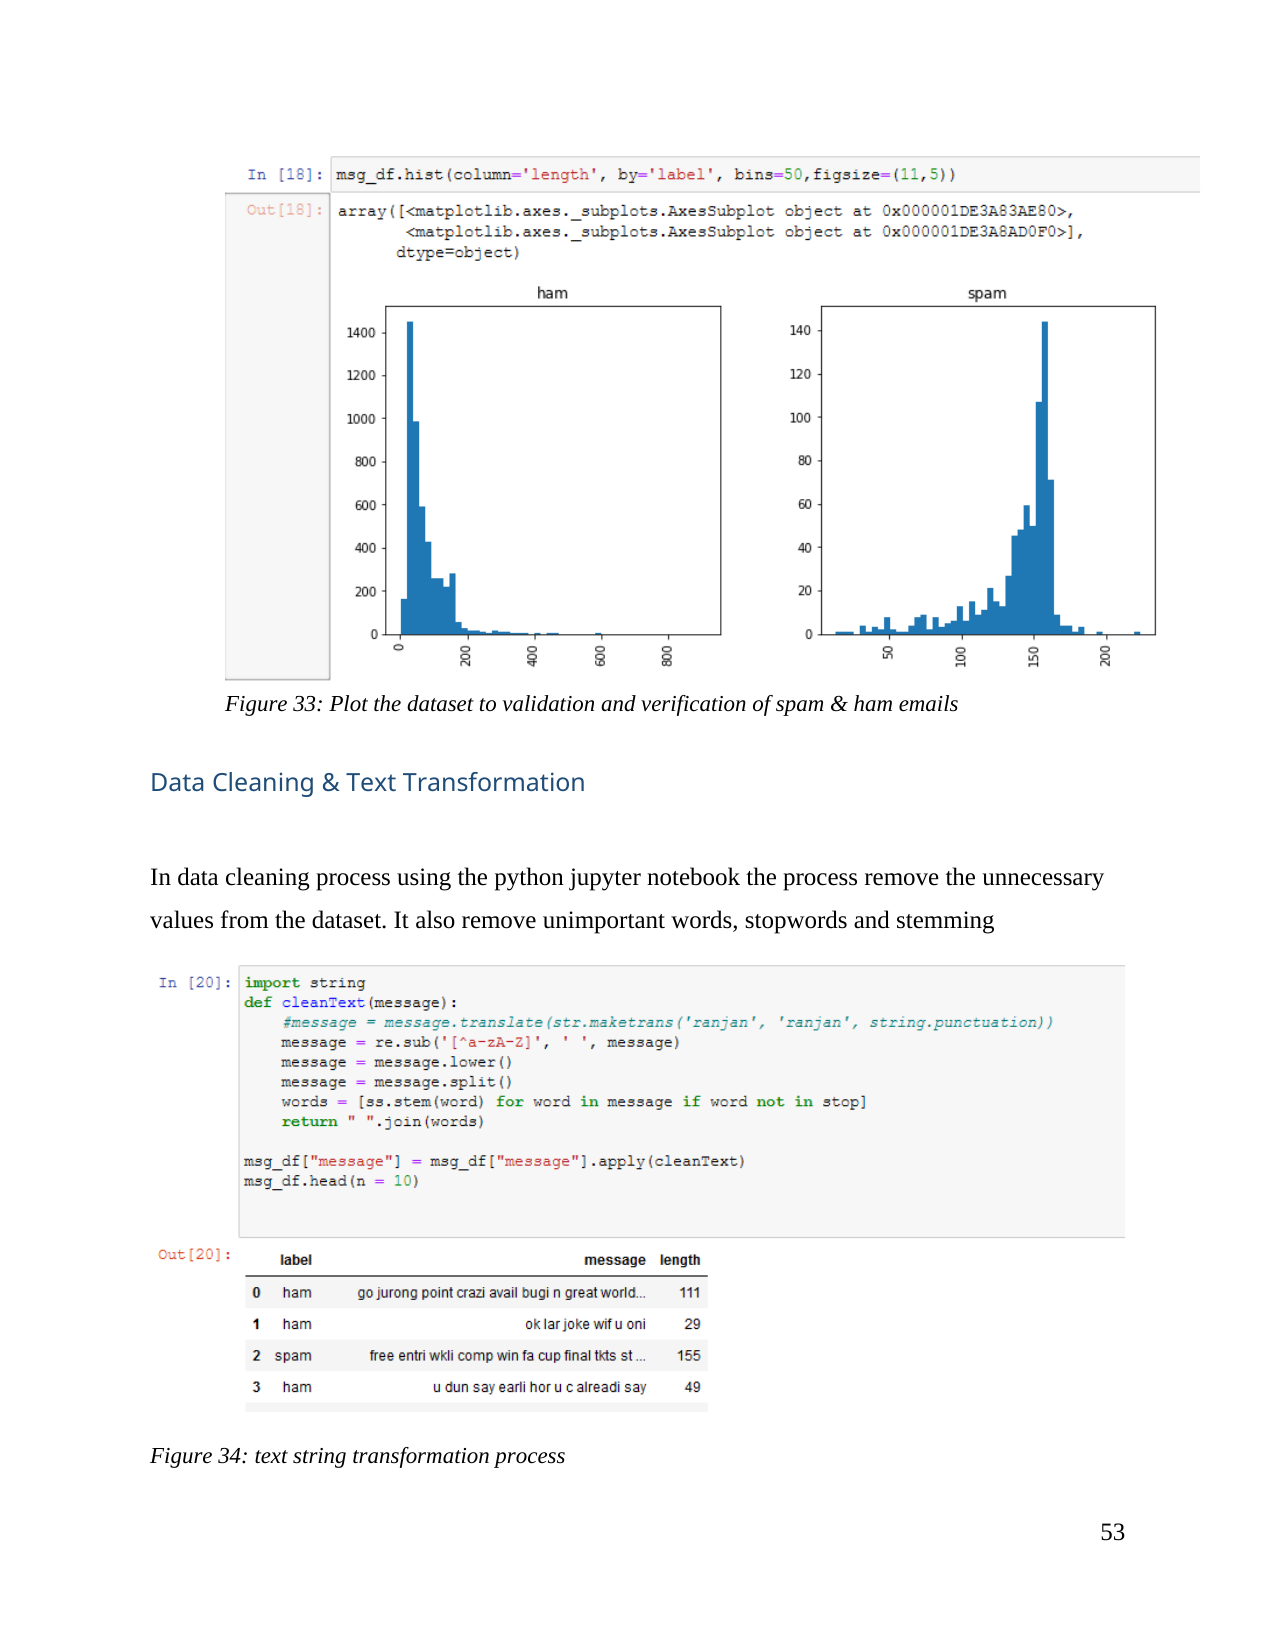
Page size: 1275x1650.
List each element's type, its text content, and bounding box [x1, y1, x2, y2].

subtitle Data Cleaning & Text Transformation [150, 765, 1125, 799]
text In data cleaning process using the python jupyter notebook the process remove the unnecessary values from the dataset. It also remove unimportant words, stopwords and stemming [150, 862, 1125, 933]
picture [150, 964, 1125, 1412]
text Figure 34: text string transformation process [150, 1442, 1125, 1469]
picture [225, 150, 1200, 689]
list Figure 33: Plot the dataset to validation and verification of spam & ham emails [225, 690, 1125, 716]
